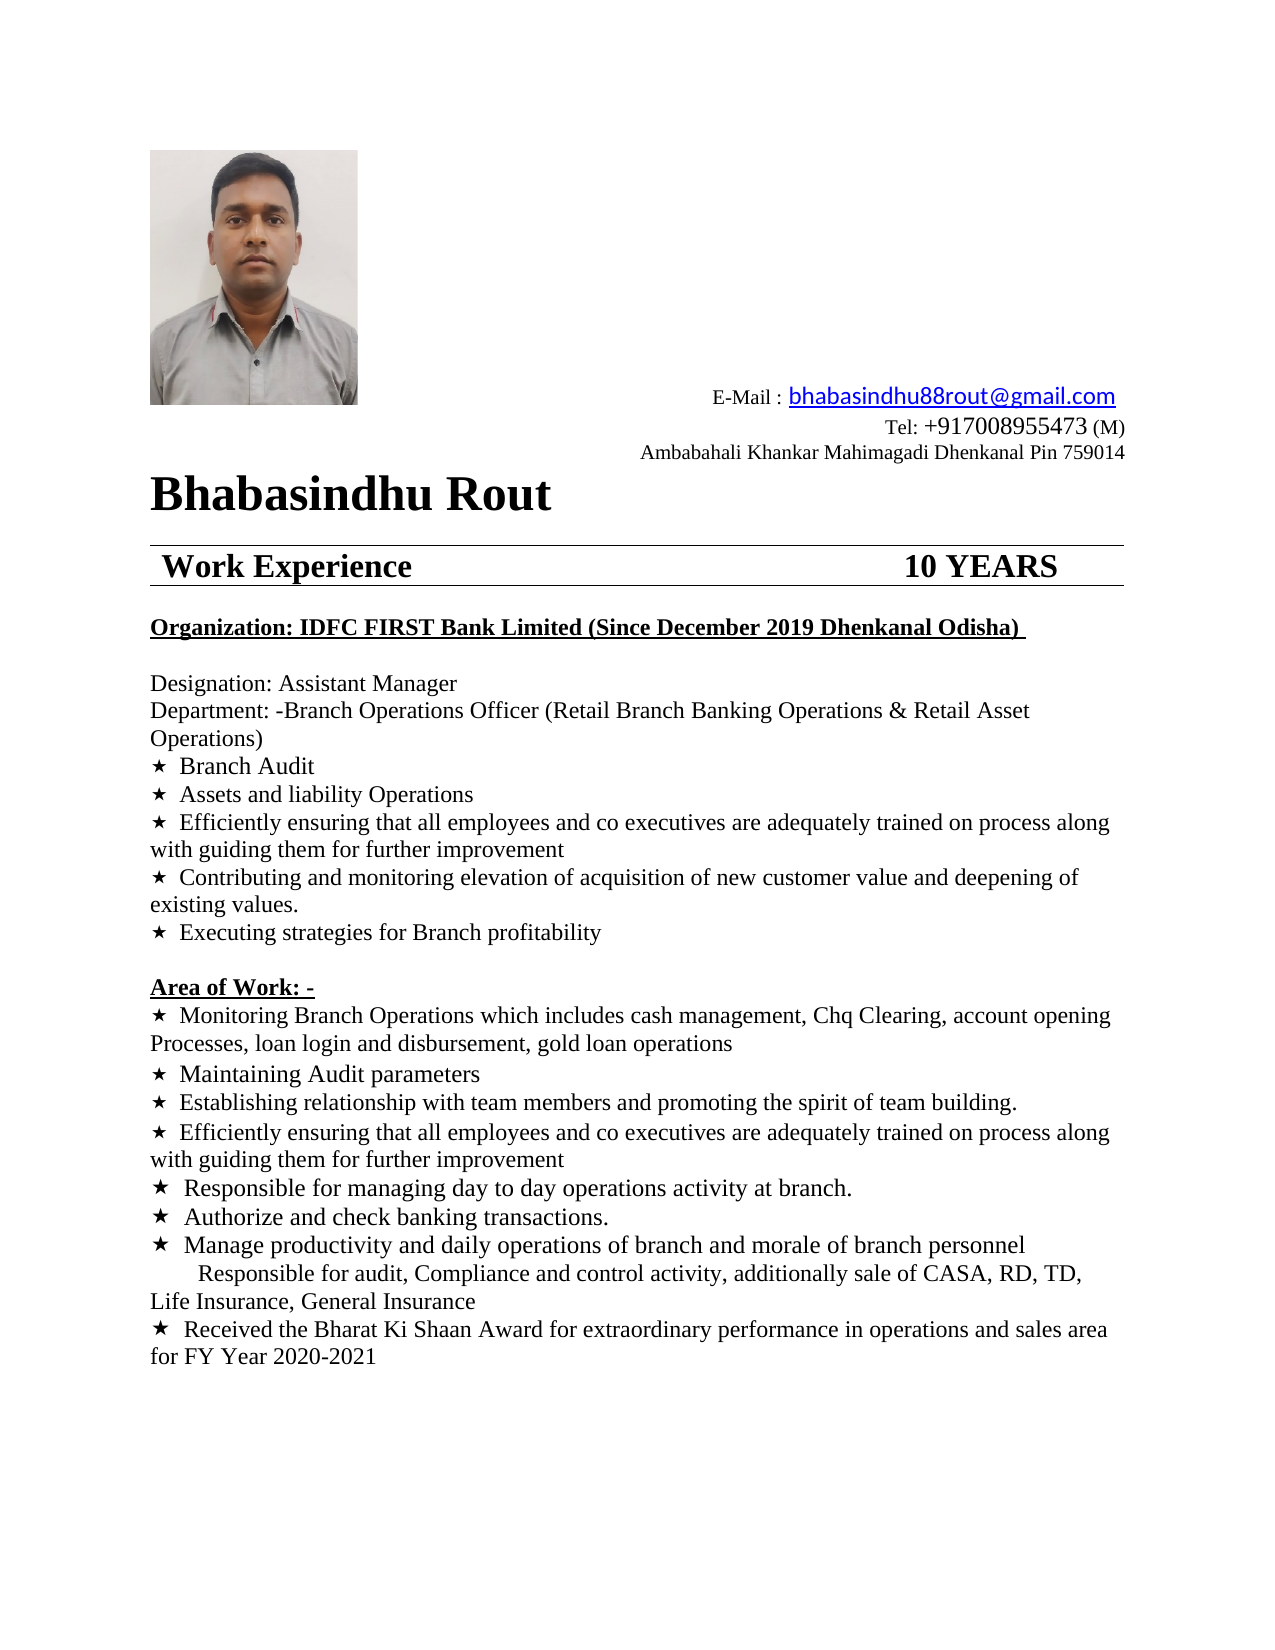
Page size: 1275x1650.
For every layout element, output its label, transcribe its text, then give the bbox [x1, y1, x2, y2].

picture [150, 150, 358, 405]
text E-Mail : bhabasindhu88rout@gmail.com [150, 150, 1125, 411]
text Tel: +917008955473 (M) [150, 411, 1125, 440]
text Branch Audit [150, 751, 1125, 780]
text Responsible for audit, Compliance and control activity, additionally sale of CASA, RD, TD, Life Insurance, General Insurance [150, 1259, 1125, 1314]
text Efficiently ensuring that all employees and co executives are adequately trained on process along with guiding them for further improvement [150, 808, 1125, 863]
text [150, 1314, 1125, 1370]
text Ambabahali Khankar Mahimagadi Dhenkanal Pin 759014 [150, 440, 1125, 464]
text Contributing and monitoring elevation of acquisition of new customer value and deepening of existing values. [150, 863, 1125, 918]
text Establishing relationship with team members and promoting the spirit of team building. [150, 1088, 1125, 1115]
text Efficiently ensuring that all employees and co executives are adequately trained on process along with guiding them for further improvement [150, 1118, 1125, 1173]
text Responsible for managing day to day operations activity at branch. [150, 1173, 1125, 1202]
text Area of Work: - [150, 973, 1125, 1001]
text Maintaining Audit parameters [150, 1059, 1125, 1088]
text Authorize and check banking transactions. [150, 1202, 1125, 1231]
text Monitoring Branch Operations which includes cash management, Chq Clearing, account opening Processes, loan login and disbursement, gold loan operations [150, 1001, 1125, 1056]
table_header Work Experience 10 YEARS [150, 546, 1124, 585]
text Assets and liability Operations [150, 780, 1125, 808]
text Department: -Branch Operations Officer (Retail Branch Banking Operations & Retail Asset Operations) [150, 696, 1125, 751]
text Manage productivity and daily operations of branch and morale of branch personnel [150, 1231, 1125, 1259]
text Bhabasindhu Rout [150, 464, 1125, 521]
text Organization: IDFC FIRST Bank Limited (Since December 2019 Dhenkanal Odisha) [150, 613, 1125, 641]
text Executing strategies for Branch profitability [150, 918, 1125, 946]
text Designation: Assistant Manager [150, 668, 1125, 696]
